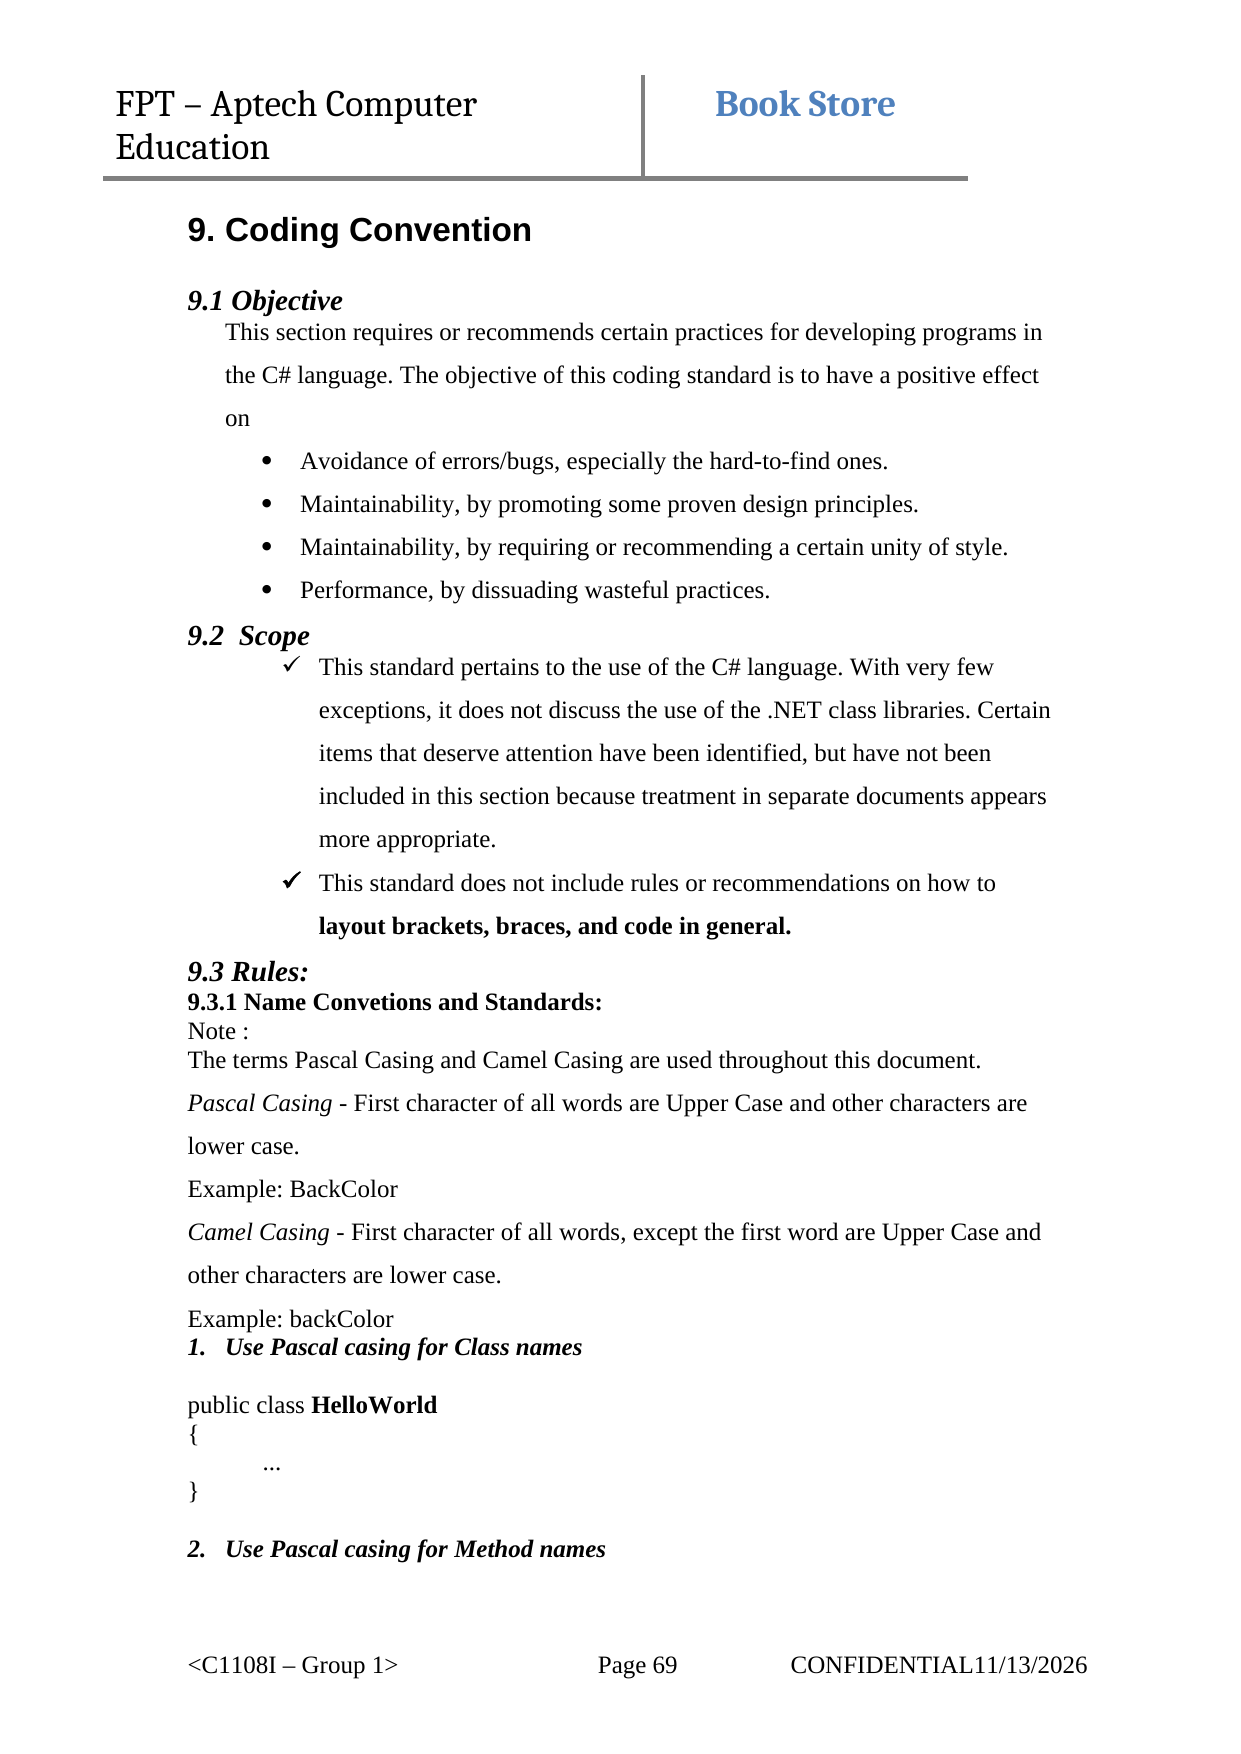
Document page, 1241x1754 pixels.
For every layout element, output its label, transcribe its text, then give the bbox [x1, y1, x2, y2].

list Use Pascal casing for Method names [187, 1534, 1053, 1562]
text Note : [187, 1016, 1053, 1045]
text Pascal Casing - First character of all words are Upper Case and other characters are lower case. [187, 1088, 1053, 1160]
text Camel Casing - First character of all words, except the first word are Upper Case and other characters are lower case. [187, 1217, 1053, 1289]
subtitle Coding Convention [187, 210, 1053, 248]
list 9.3.1 Name Convetions and Standards: [187, 987, 1053, 1016]
list 9.3 Rules: [187, 954, 1053, 987]
list Use Pascal casing for Class names [187, 1332, 1053, 1361]
text This section requires or recommends certain practices for developing programs in the C# language. The objective of this coding standard is to have a positive effect on [225, 317, 1053, 432]
text public class HelloWorld [187, 1390, 1053, 1419]
list Avoidance of errors/bugs, especially the hard-to-find ones. [262, 446, 1053, 475]
text Example: backColor [187, 1304, 1053, 1332]
text { [187, 1419, 1053, 1447]
text } [187, 1476, 1053, 1505]
list Maintainability, by promoting some proven design principles. [262, 489, 1053, 518]
list Maintainability, by requiring or recommending a certain unity of style. [262, 532, 1053, 561]
text The terms Pascal Casing and Camel Casing are used throughout this document. [187, 1045, 1053, 1074]
text 9.2 Scope [187, 618, 1053, 652]
text 9.1 Objective [187, 283, 1053, 317]
text ... [187, 1447, 1053, 1476]
list This standard does not include rules or recommendations on how to layout brackets, braces, and code in general. [281, 868, 1053, 939]
list This standard pertains to the use of the C# language. With very few exceptions, it does not discuss the use of the .NET class libraries. Certain items that deserve attention have been identified, but have not been included in this section because treatment in separate documents appears more appropriate. [281, 652, 1053, 853]
text Example: BackColor [187, 1174, 1053, 1203]
list Performance, by dissuading wasteful practices. [262, 575, 1053, 604]
